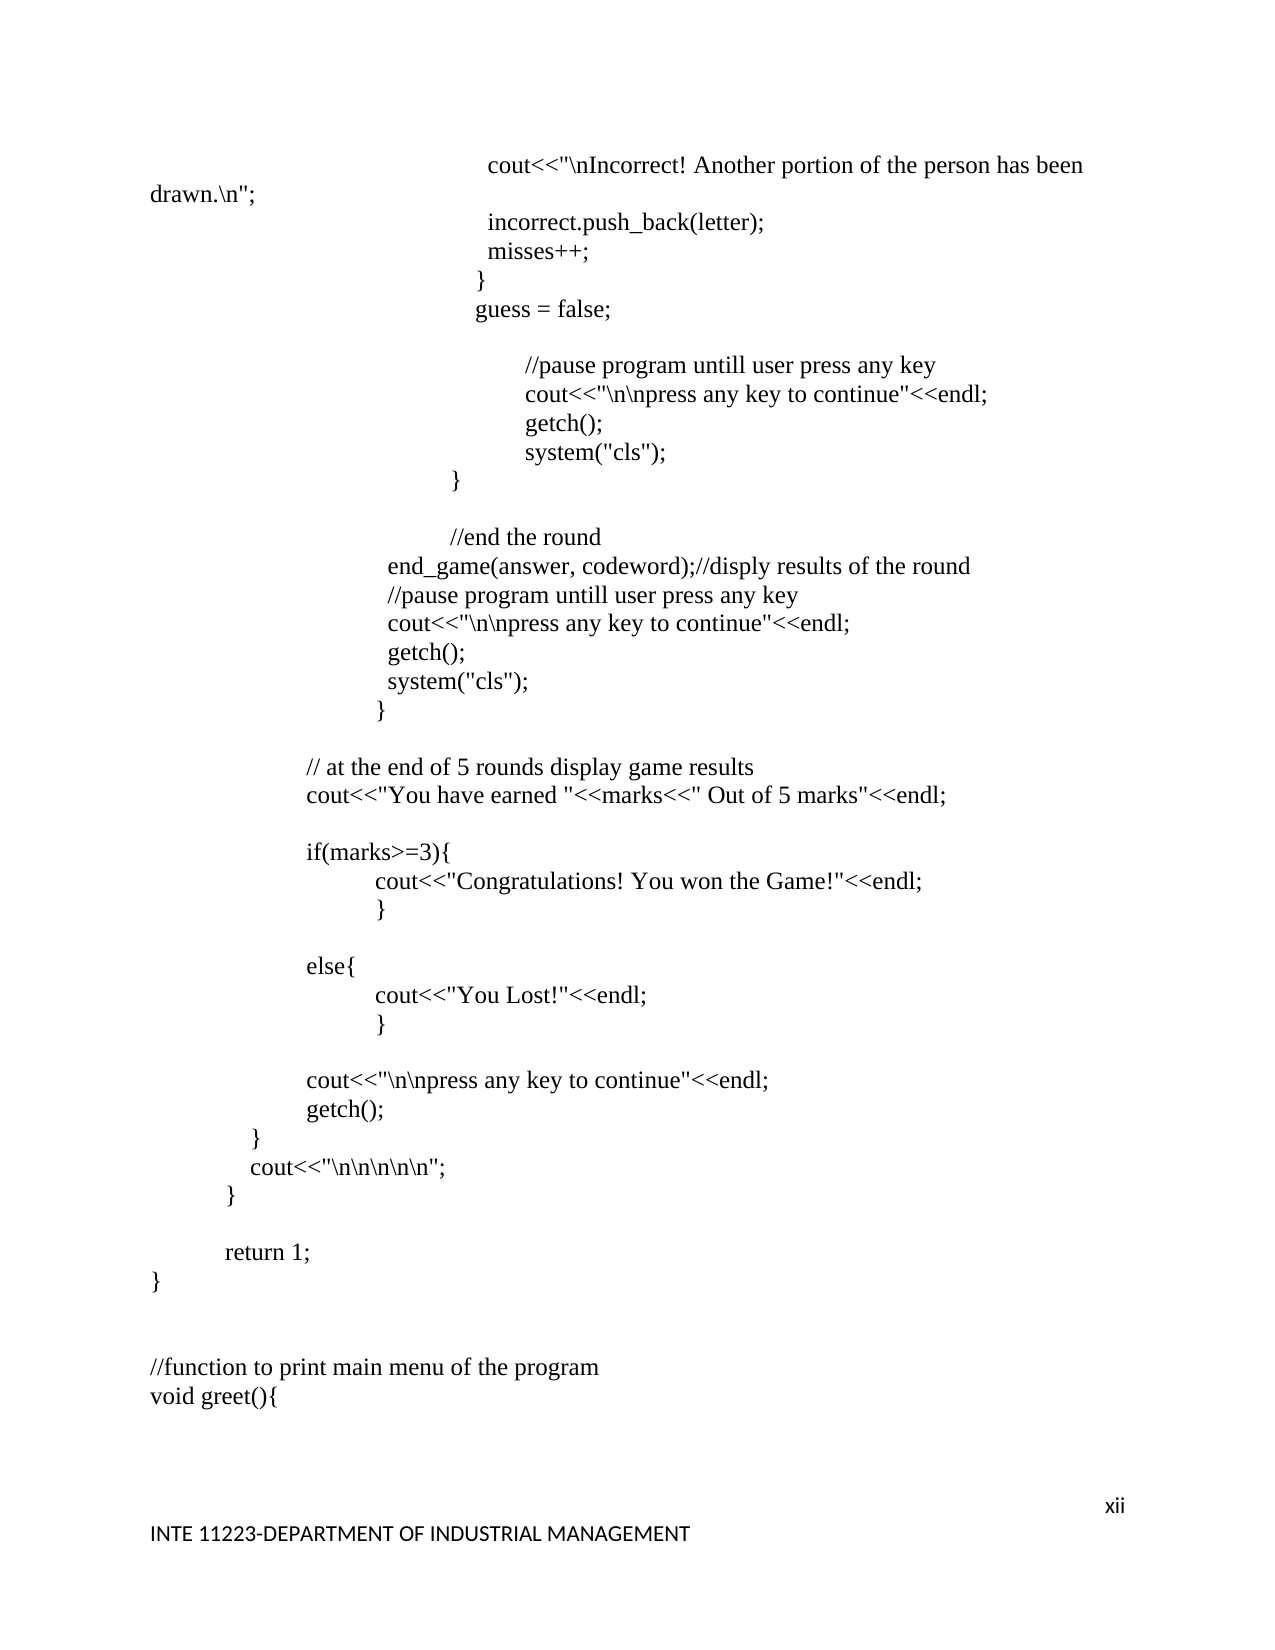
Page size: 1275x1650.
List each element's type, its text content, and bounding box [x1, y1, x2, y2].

text cout<<"\n\npress any key to continue"<<endl; [150, 1066, 1125, 1094]
text } [150, 1266, 1125, 1295]
text cout<<"\nIncorrect! Another portion of the person has been drawn.\n"; [150, 150, 1125, 207]
text } [150, 695, 1125, 723]
text getch(); [150, 637, 1125, 666]
text cout<<"You Lost!"<<endl; [150, 980, 1125, 1009]
text cout<<"\n\npress any key to continue"<<endl; [150, 608, 1125, 637]
text //pause program untill user press any key [150, 580, 1125, 608]
text //function to print main menu of the program [150, 1352, 1125, 1381]
text //end the round [150, 522, 1125, 551]
text system("cls"); [150, 437, 1125, 466]
text getch(); [150, 408, 1125, 437]
text getch(); [150, 1094, 1125, 1123]
text //pause program untill user press any key [150, 351, 1125, 379]
text } [150, 1009, 1125, 1038]
text void greet(){ [150, 1381, 1125, 1410]
text return 1; [150, 1237, 1125, 1266]
text cout<<"Congratulations! You won the Game!"<<endl; [150, 866, 1125, 894]
text guess = false; [150, 294, 1125, 322]
text } [150, 466, 1125, 494]
text } [150, 1181, 1125, 1209]
text cout<<"You have earned "<<marks<<" Out of 5 marks"<<endl; [150, 780, 1125, 809]
text } [150, 1123, 1125, 1152]
text end_game(answer, codeword);//disply results of the round [150, 551, 1125, 580]
text incorrect.push_back(letter); [150, 207, 1125, 236]
text } [150, 894, 1125, 923]
text // at the end of 5 rounds display game results [150, 752, 1125, 780]
text else{ [150, 951, 1125, 980]
text cout<<"\n\n\n\n\n"; [150, 1152, 1125, 1181]
text if(marks>=3){ [150, 837, 1125, 866]
text } [150, 265, 1125, 294]
text cout<<"\n\npress any key to continue"<<endl; [150, 379, 1125, 408]
text system("cls"); [150, 666, 1125, 695]
text misses++; [150, 236, 1125, 265]
